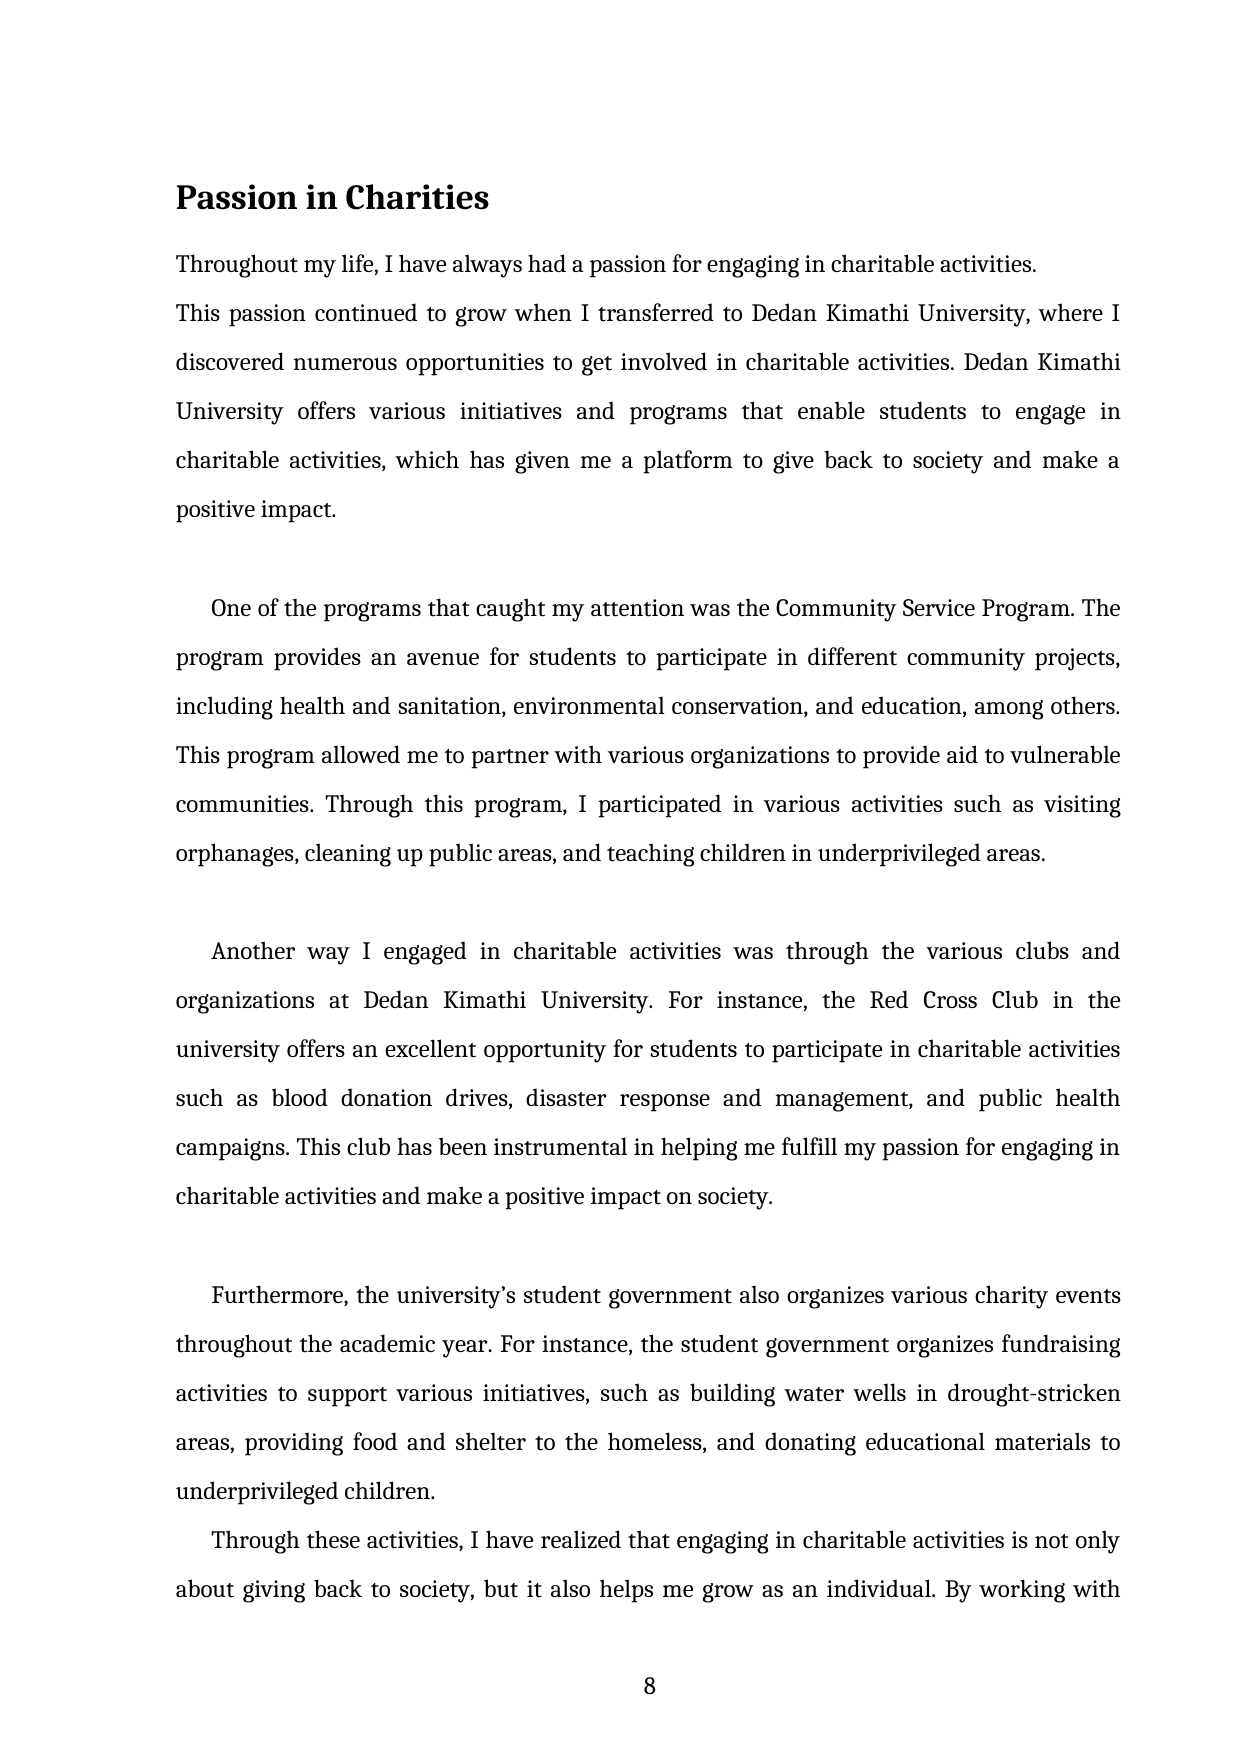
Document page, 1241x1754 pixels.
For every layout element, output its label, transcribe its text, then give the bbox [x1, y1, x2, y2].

text One of the programs that caught my attention was the Community Service Program. The program provides an avenue for students to participate in different community projects, including health and sanitation, environmental conservation, and education, among others. This program allowed me to partner with various organizations to provide aid to vulnerable communities. Through this program, I participated in various activities such as visiting orphanages, cleaning up public areas, and teaching children in underprivileged areas. [176, 593, 1122, 867]
subtitle Passion in Charities [176, 177, 1122, 218]
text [176, 1526, 1122, 1604]
text Throughout my life, I have always had a passion for engaging in charitable activities. [176, 250, 1122, 279]
text Furthermore, the university’s student government also organizes various charity events throughout the academic year. For instance, the student government organizes fundraising activities to support various initiatives, such as building water wells in drought-stricken areas, providing food and shelter to the homeless, and donating educational materials to underprivileged children. [176, 1281, 1122, 1506]
text This passion continued to grow when I transferred to Dedan Kimathi University, where I discovered numerous opportunities to get involved in charitable activities. Dedan Kimathi University offers various initiatives and programs that enable students to engage in charitable activities, which has given me a platform to give back to society and make a positive impact. [176, 299, 1122, 524]
text Another way I engaged in charitable activities was through the various clubs and organizations at Dedan Kimathi University. For instance, the Red Cross Club in the university offers an excellent opportunity for students to participate in charitable activities such as blood donation drives, disaster response and management, and public health campaigns. This club has been instrumental in helping me fulfill my passion for engaging in charitable activities and make a positive impact on society. [176, 937, 1122, 1211]
